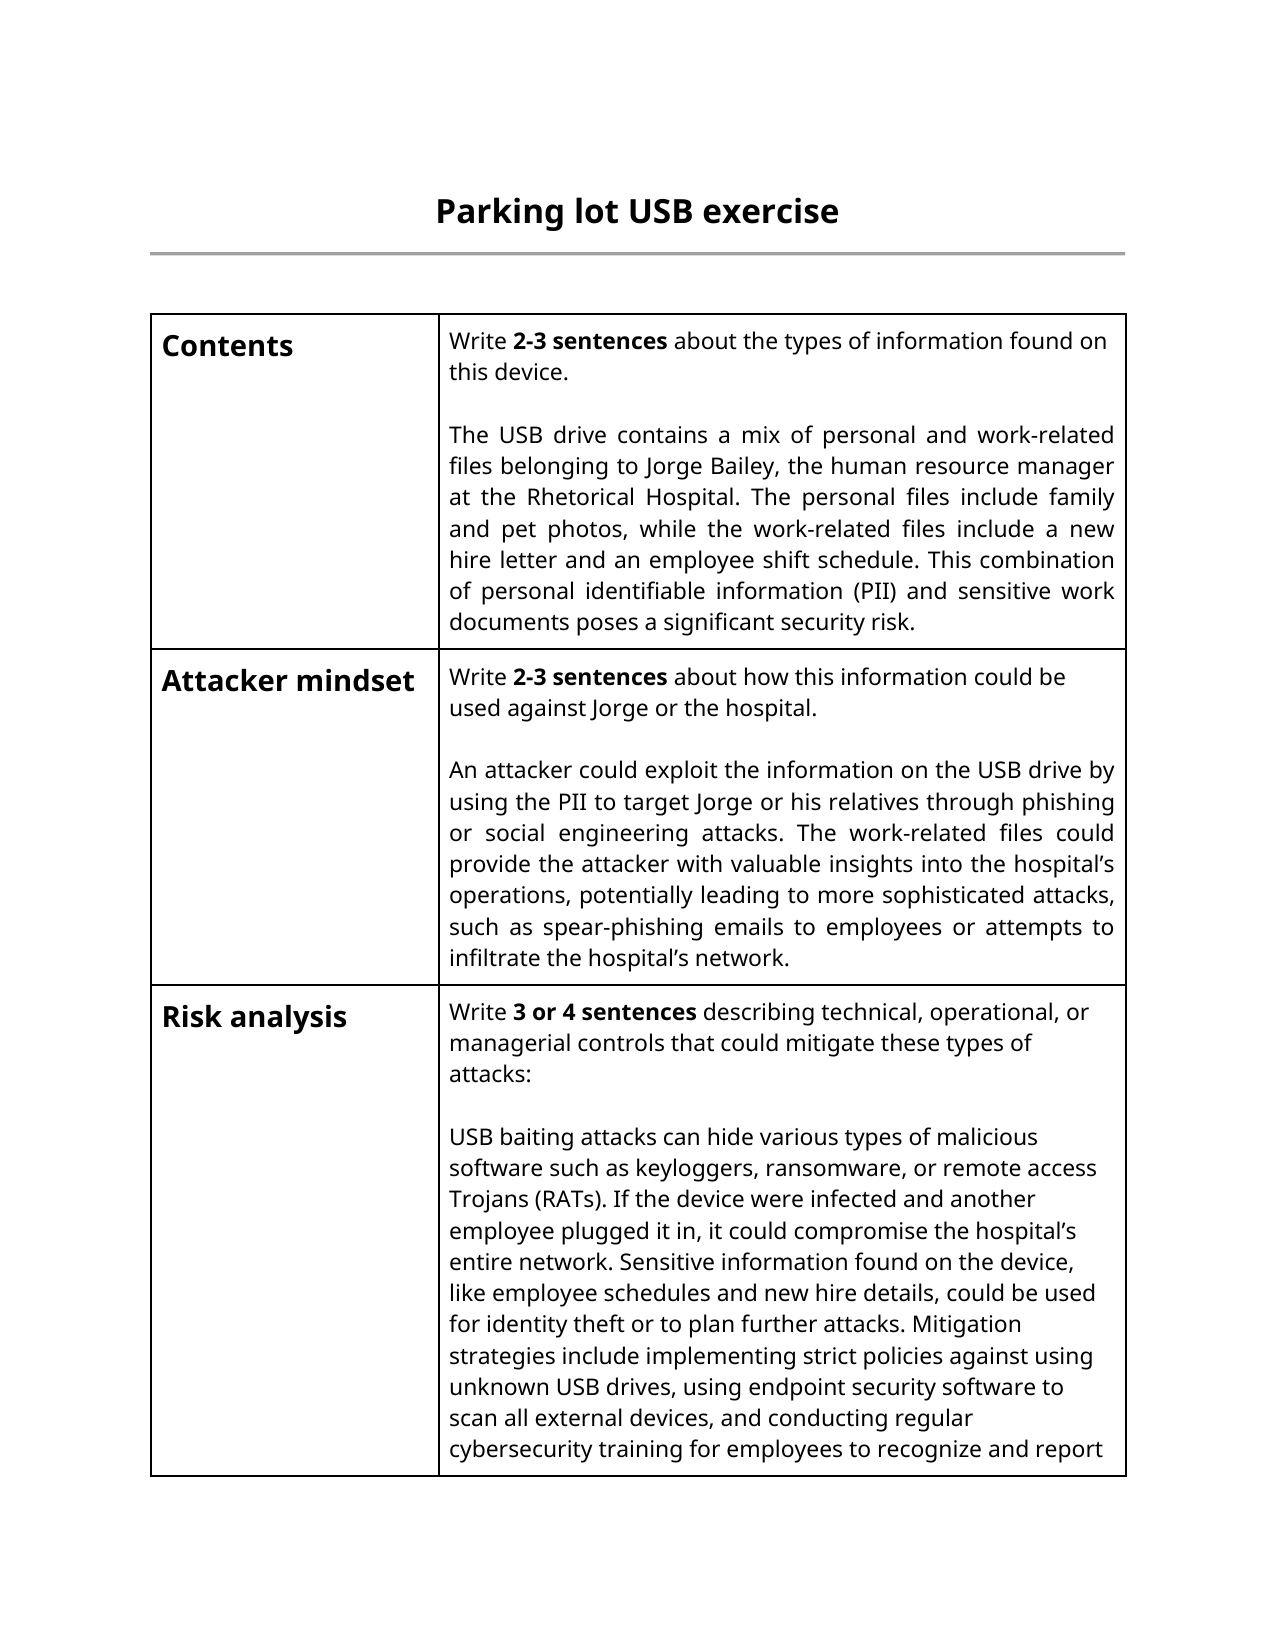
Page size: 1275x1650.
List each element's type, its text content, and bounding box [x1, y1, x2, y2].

table_cell Attacker mindset [152, 650, 438, 983]
table_cell Write 2-3 sentences about how this information could be used against Jorge or the hospital. An attacker could exploit the information on the USB drive by using the PII to target Jorge or his relatives through phishing or social engineering attacks. The work-related files could provide the attacker with valuable insights into the hospital’s operations, potentially leading to more sophisticated attacks, such as spear-phishing emails to employees or attempts to infiltrate the hospital’s network. [440, 650, 1125, 983]
subtitle Parking lot USB exercise [150, 187, 1125, 233]
table_cell Risk analysis [152, 986, 438, 1475]
table_header Write 2-3 sentences about the types of information found on this device. The USB drive contains a mix of personal and work-related files belonging to Jorge Bailey, the human resource manager at the Rhetorical Hospital. The personal files include family and pet photos, while the work-related files include a new hire letter and an employee shift schedule. This combination of personal identifiable information (PII) and sensitive work documents poses a significant security risk. [440, 315, 1125, 648]
table_header Contents [152, 315, 438, 648]
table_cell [440, 986, 1125, 1475]
